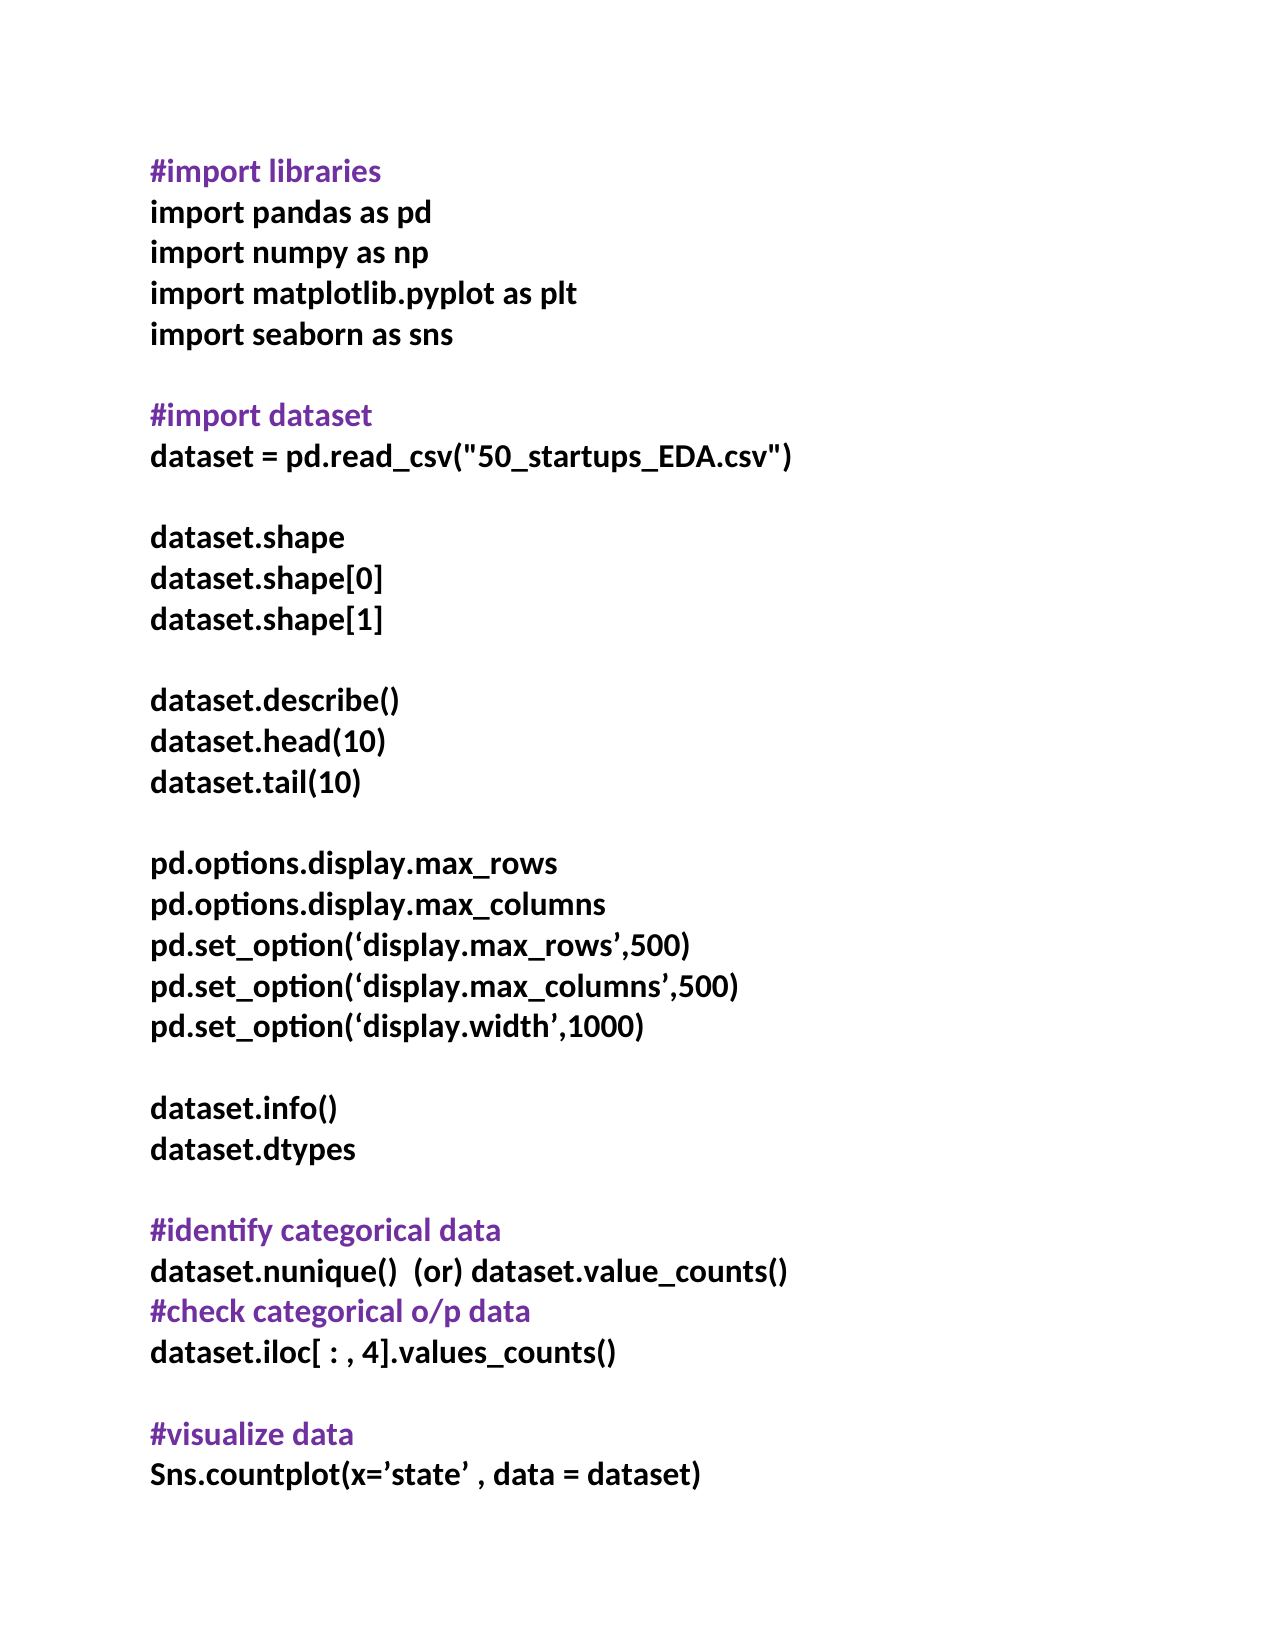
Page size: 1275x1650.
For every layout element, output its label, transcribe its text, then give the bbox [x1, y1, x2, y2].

text dataset.info() [150, 1087, 1125, 1127]
text dataset = pd.read_csv("50_startups_EDA.csv") [150, 435, 1125, 476]
text #import dataset [150, 394, 1125, 435]
text dataset.describe() [150, 679, 1125, 720]
text #check categorical o/p data [150, 1290, 1125, 1331]
text dataset.head(10) [150, 720, 1125, 761]
text dataset.nunique() (or) dataset.value_counts() [150, 1250, 1125, 1290]
text pd.set_option(‘display.width’,1000) [150, 1005, 1125, 1046]
text import seaborn as sns [150, 313, 1125, 354]
text pd.options.display.max_columns [150, 883, 1125, 924]
text pd.set_option(‘display.max_rows’,500) [150, 924, 1125, 964]
text import pandas as pd [150, 191, 1125, 231]
text #visualize data [150, 1413, 1125, 1453]
text #import libraries [150, 150, 1125, 191]
text Sns.countplot(x=’state’ , data = dataset) [150, 1453, 1125, 1494]
text dataset.dtypes [150, 1127, 1125, 1168]
text #identify categorical data [150, 1209, 1125, 1250]
text dataset.tail(10) [150, 761, 1125, 802]
text import numpy as np [150, 231, 1125, 272]
text pd.set_option(‘display.max_columns’,500) [150, 964, 1125, 1005]
text import matplotlib.pyplot as plt [150, 272, 1125, 313]
text pd.options.display.max_rows [150, 842, 1125, 883]
text dataset.shape[0] [150, 557, 1125, 598]
text dataset.shape [150, 517, 1125, 557]
text dataset.iloc[ : , 4].values_counts() [150, 1331, 1125, 1372]
text dataset.shape[1] [150, 598, 1125, 639]
